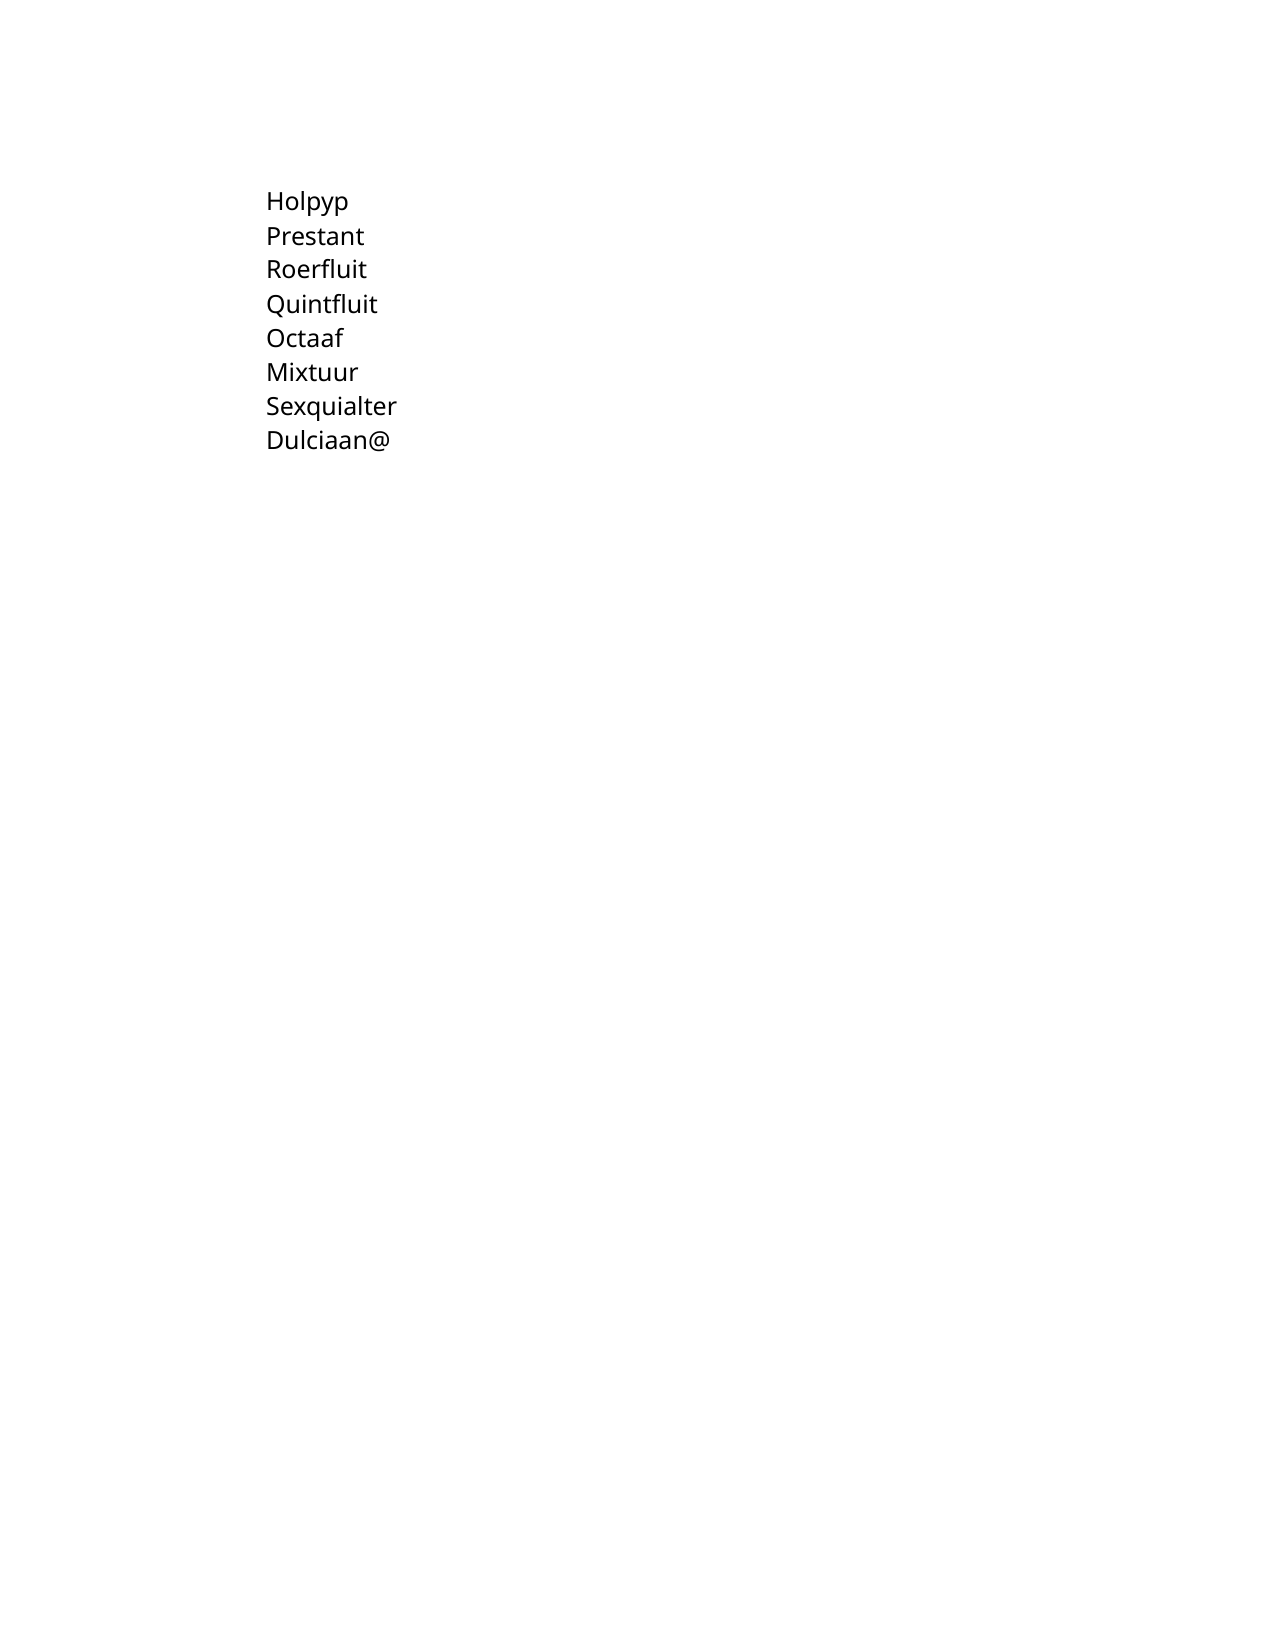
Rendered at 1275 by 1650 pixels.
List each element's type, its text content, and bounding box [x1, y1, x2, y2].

text Octaaf [266, 320, 1098, 354]
text Roerfluit [266, 252, 1098, 286]
text Holpyp [266, 184, 1098, 218]
text Dulciaan@ [266, 422, 1098, 457]
text Quintfluit [266, 286, 1098, 320]
text Sexquialter [266, 388, 1098, 422]
text Prestant [266, 218, 1098, 252]
text Mixtuur [266, 354, 1098, 388]
